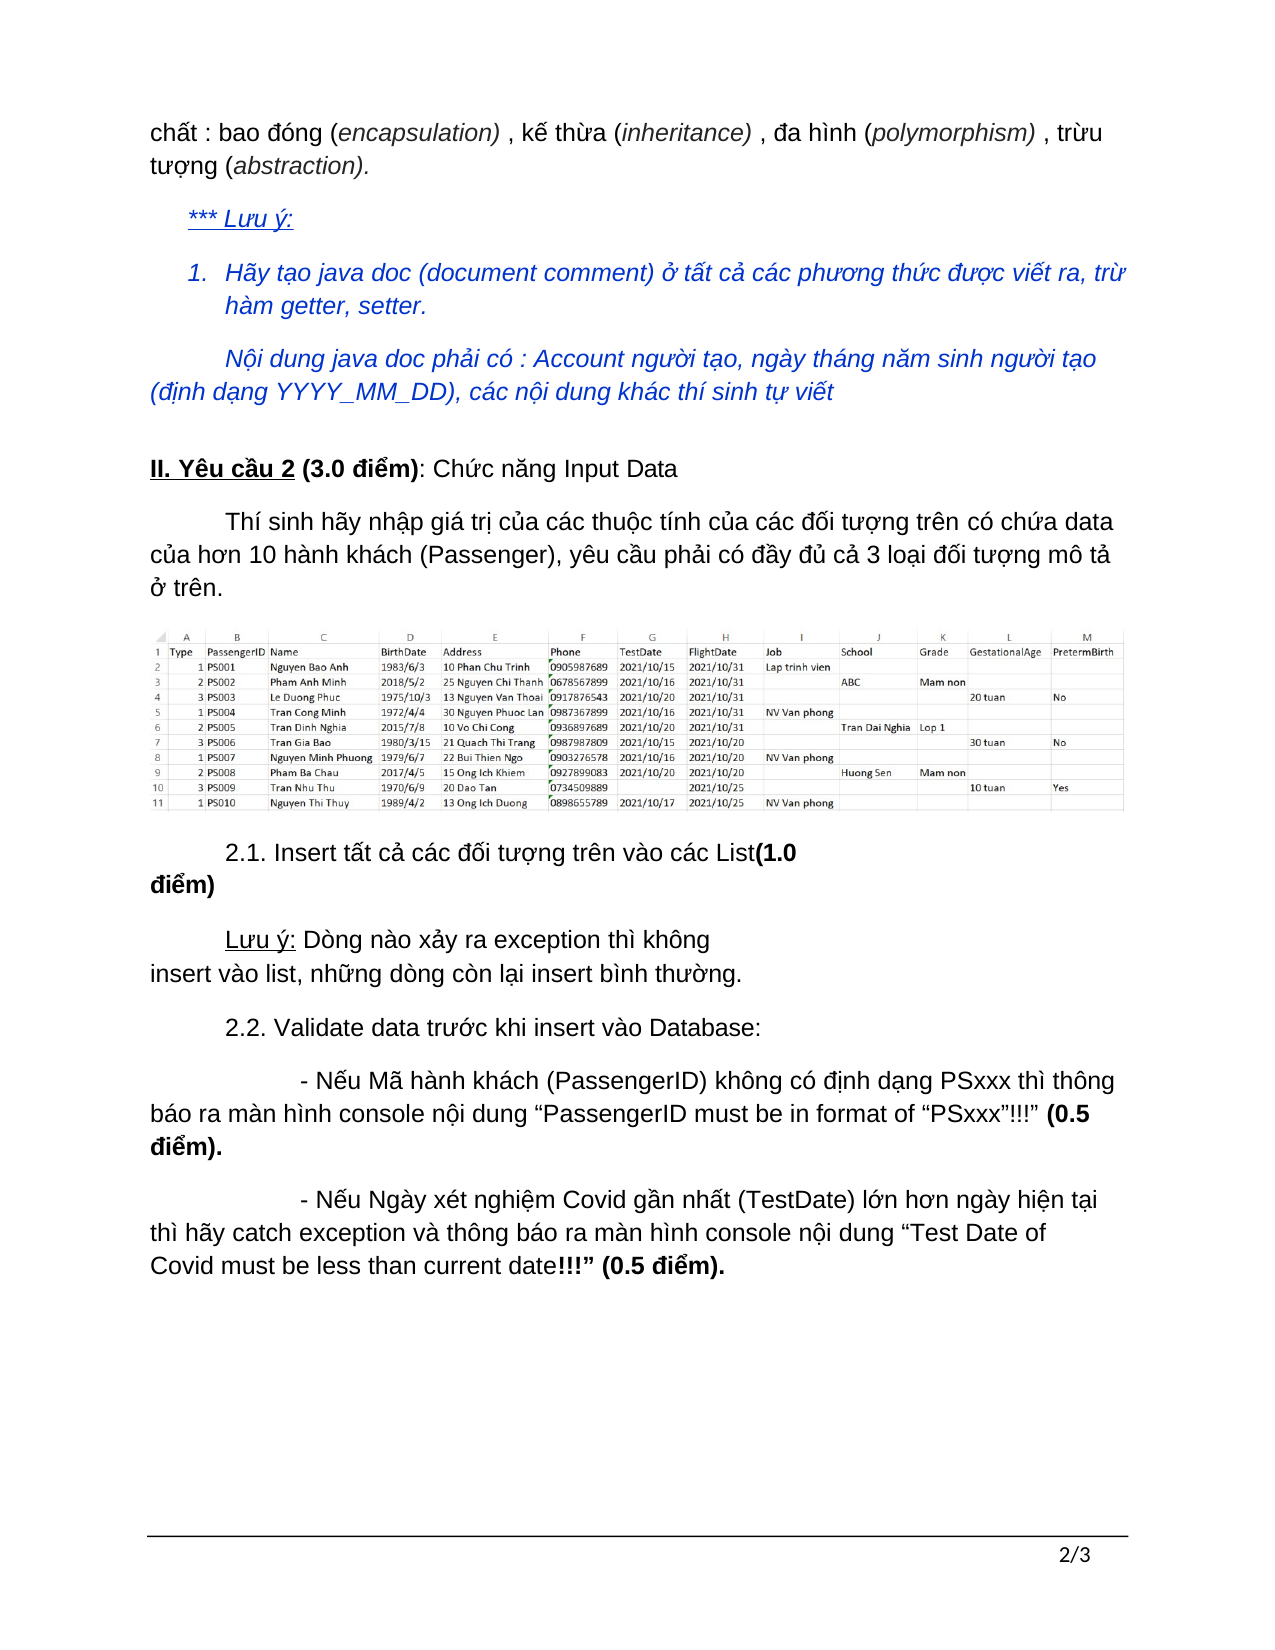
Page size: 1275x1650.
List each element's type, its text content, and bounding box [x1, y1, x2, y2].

list Nếu Ngày xét nghiệm Covid gần nhất (TestDate) lớn hơn ngày hiện tại thì hãy catch exception và thông báo ra màn hình console nội dung “Test Date of Covid must be less than current date!!!” (0.5 điểm). [150, 1185, 1116, 1280]
text Thí sinh hãy nhập giá trị của các thuộc tính của các đối tượng trên có chứa data của hơn 10 hành khách (Passenger), yêu cầu phải có đầy đủ cả 3 loại đối tượng mô tả ở trên. [150, 507, 1122, 602]
list Yêu cầu 2 (3.0 điểm): Chức năng Input Data [150, 453, 1137, 482]
text insert vào list, những dòng còn lại insert bình thường. [150, 958, 1137, 987]
text *** Lưu ý: [187, 204, 1137, 233]
text điểm) [150, 871, 217, 899]
text chất : bao đóng (encapsulation) , kế thừa (inheritance) , đa hình (polymorphism) , trừu tượng (abstraction). [150, 117, 1137, 179]
list Validate data trước khi insert vào Database: [225, 1013, 1137, 1041]
text Lưu ý: Dòng nào xảy ra exception thì không [225, 925, 1137, 954]
list Insert tất cả các đối tượng trên vào các List(1.0 [225, 838, 1137, 867]
text Nội dung java doc phải có : Account người tạo, ngày tháng năm sinh người tạo (định dạng YYYY_MM_DD), các nội dung khác thí sinh tự viết [150, 344, 1137, 406]
list Nếu Mã hành khách (PassengerID) không có định dạng PSxxx thì thông báo ra màn hình console nội dung “PassengerID must be in format of “PSxxx”!!!” (0.5 điểm). [150, 1066, 1115, 1161]
picture [150, 628, 1124, 812]
list Hãy tạo java doc (document comment) ở tất cả các phương thức được viết ra, trừ hàm getter, setter. [187, 258, 1125, 320]
